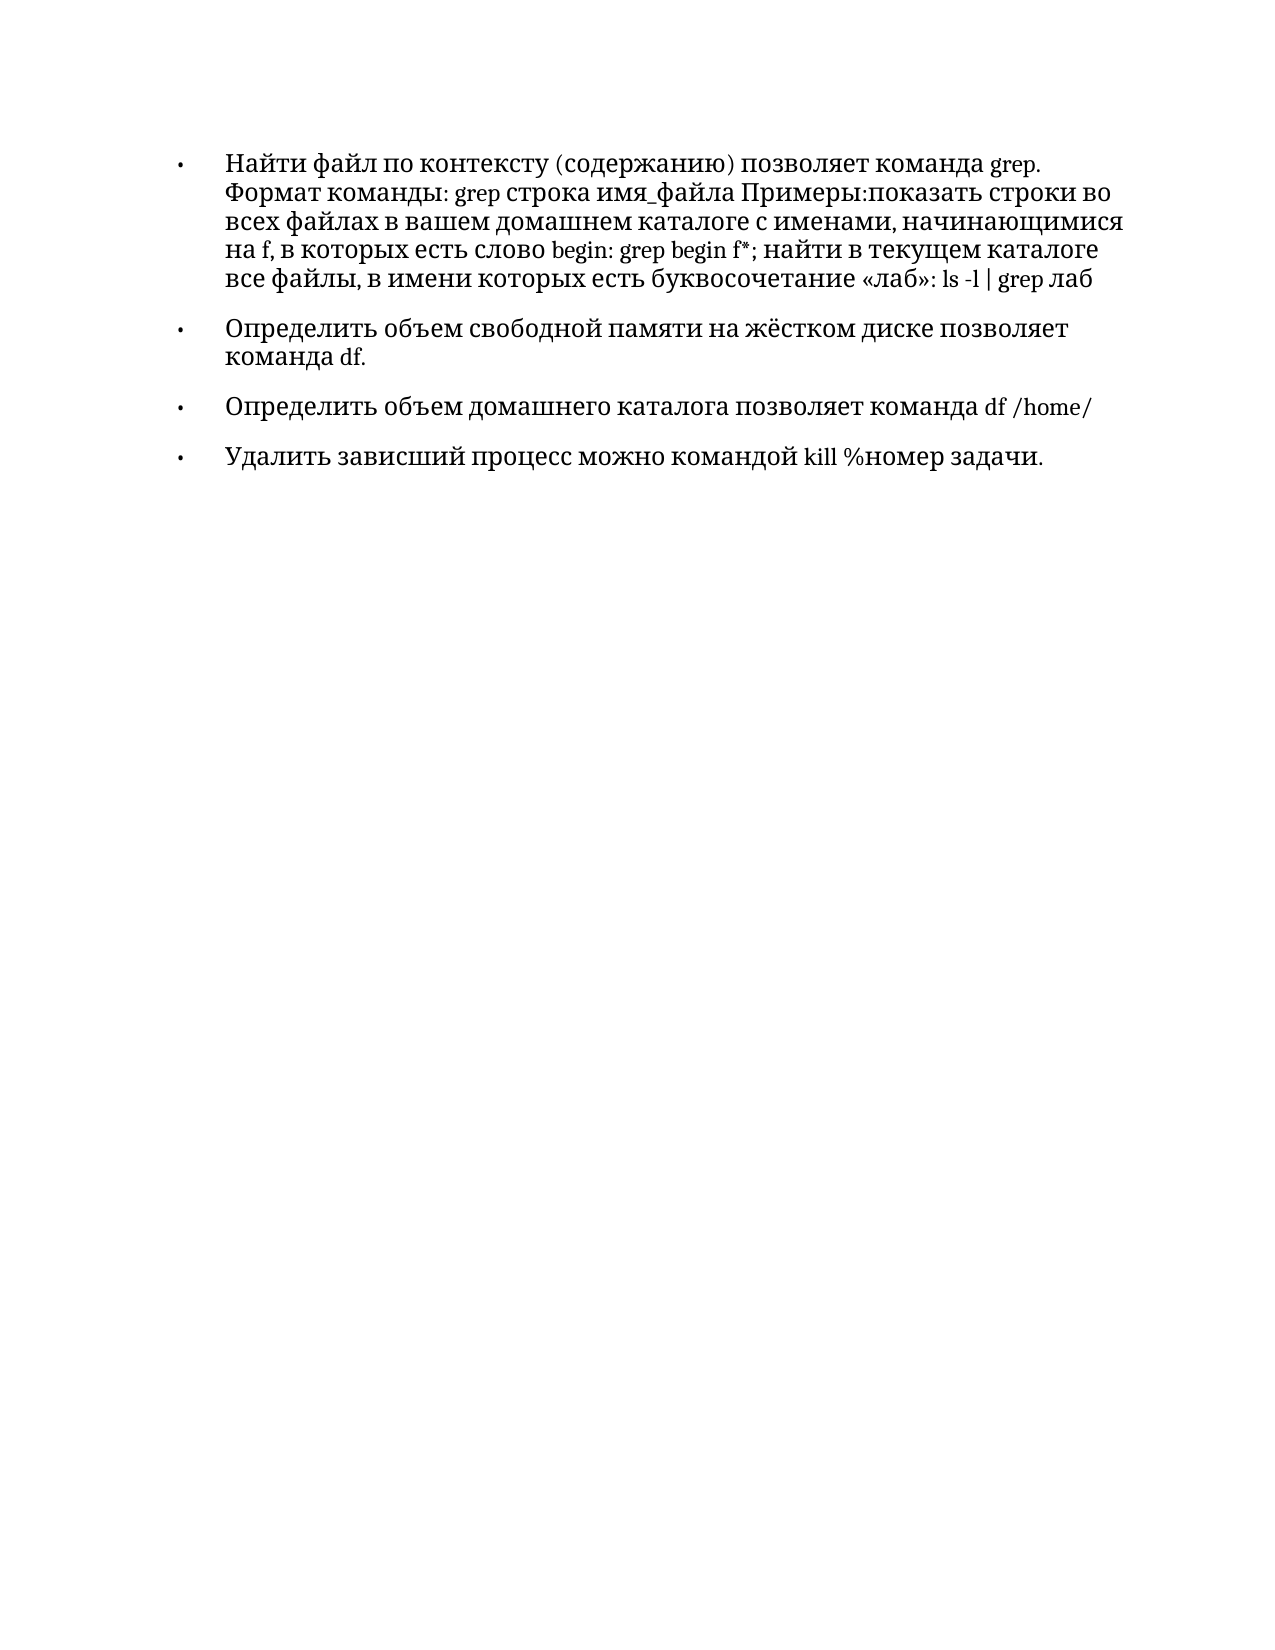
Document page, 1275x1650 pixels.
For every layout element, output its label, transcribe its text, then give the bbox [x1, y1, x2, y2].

list Удалить зависший процесс можно командой kill %номер задачи. [175, 442, 1125, 471]
list Найти файл по контексту (содержанию) позволяет команда grep. Формат команды: grep строка имя_файла Примеры:показать строки во всех файлах в вашем домашнем каталоге с именами, начинающимися на f, в которых есть слово begin: grep begin f*; найти в текущем каталоге все файлы, в имени которых есть буквосочетание «лаб»: ls -l | grep лаб [175, 150, 1125, 294]
list Определить объем свободной памяти на жёстком диске позволяет команда df. [175, 314, 1125, 372]
list Определить объем домашнего каталога позволяет команда df /home/ [175, 393, 1125, 422]
